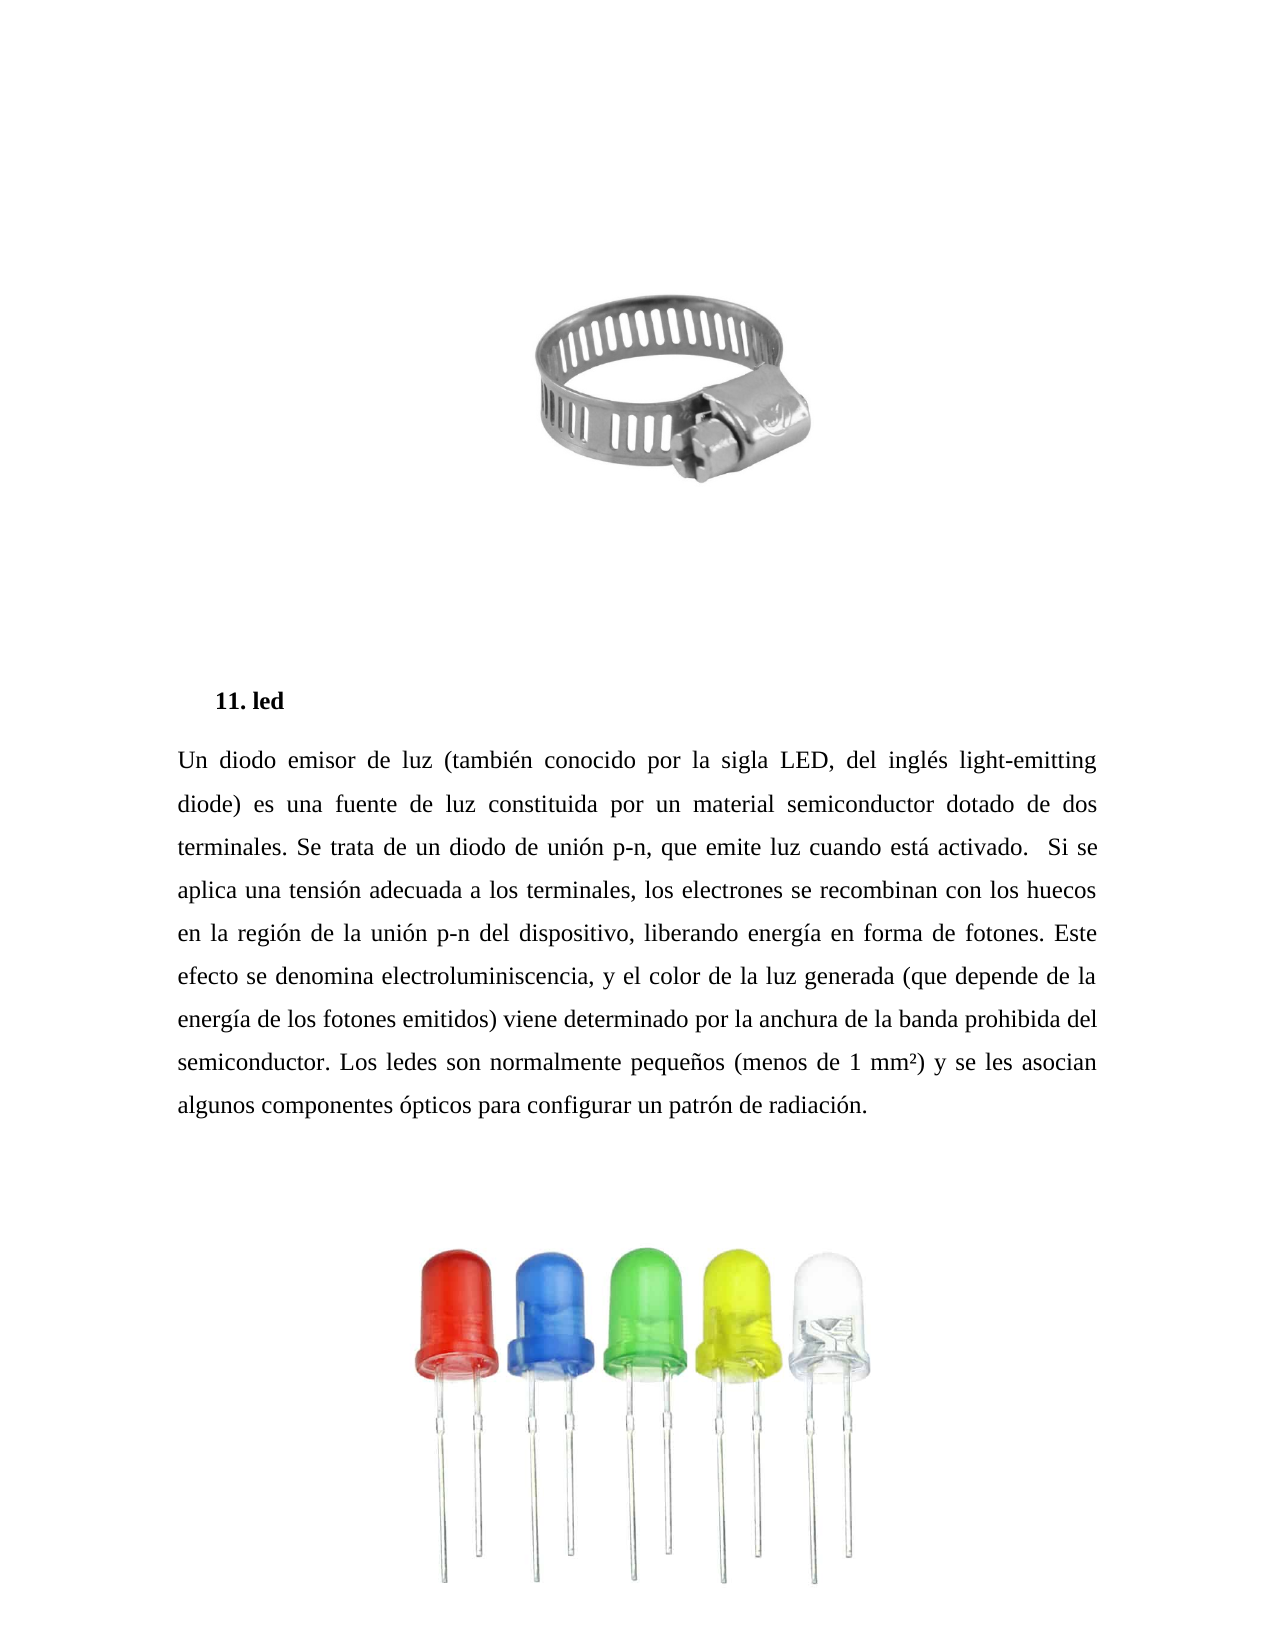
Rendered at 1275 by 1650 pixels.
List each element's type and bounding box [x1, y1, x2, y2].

picture [470, 186, 871, 587]
picture [400, 1171, 876, 1647]
